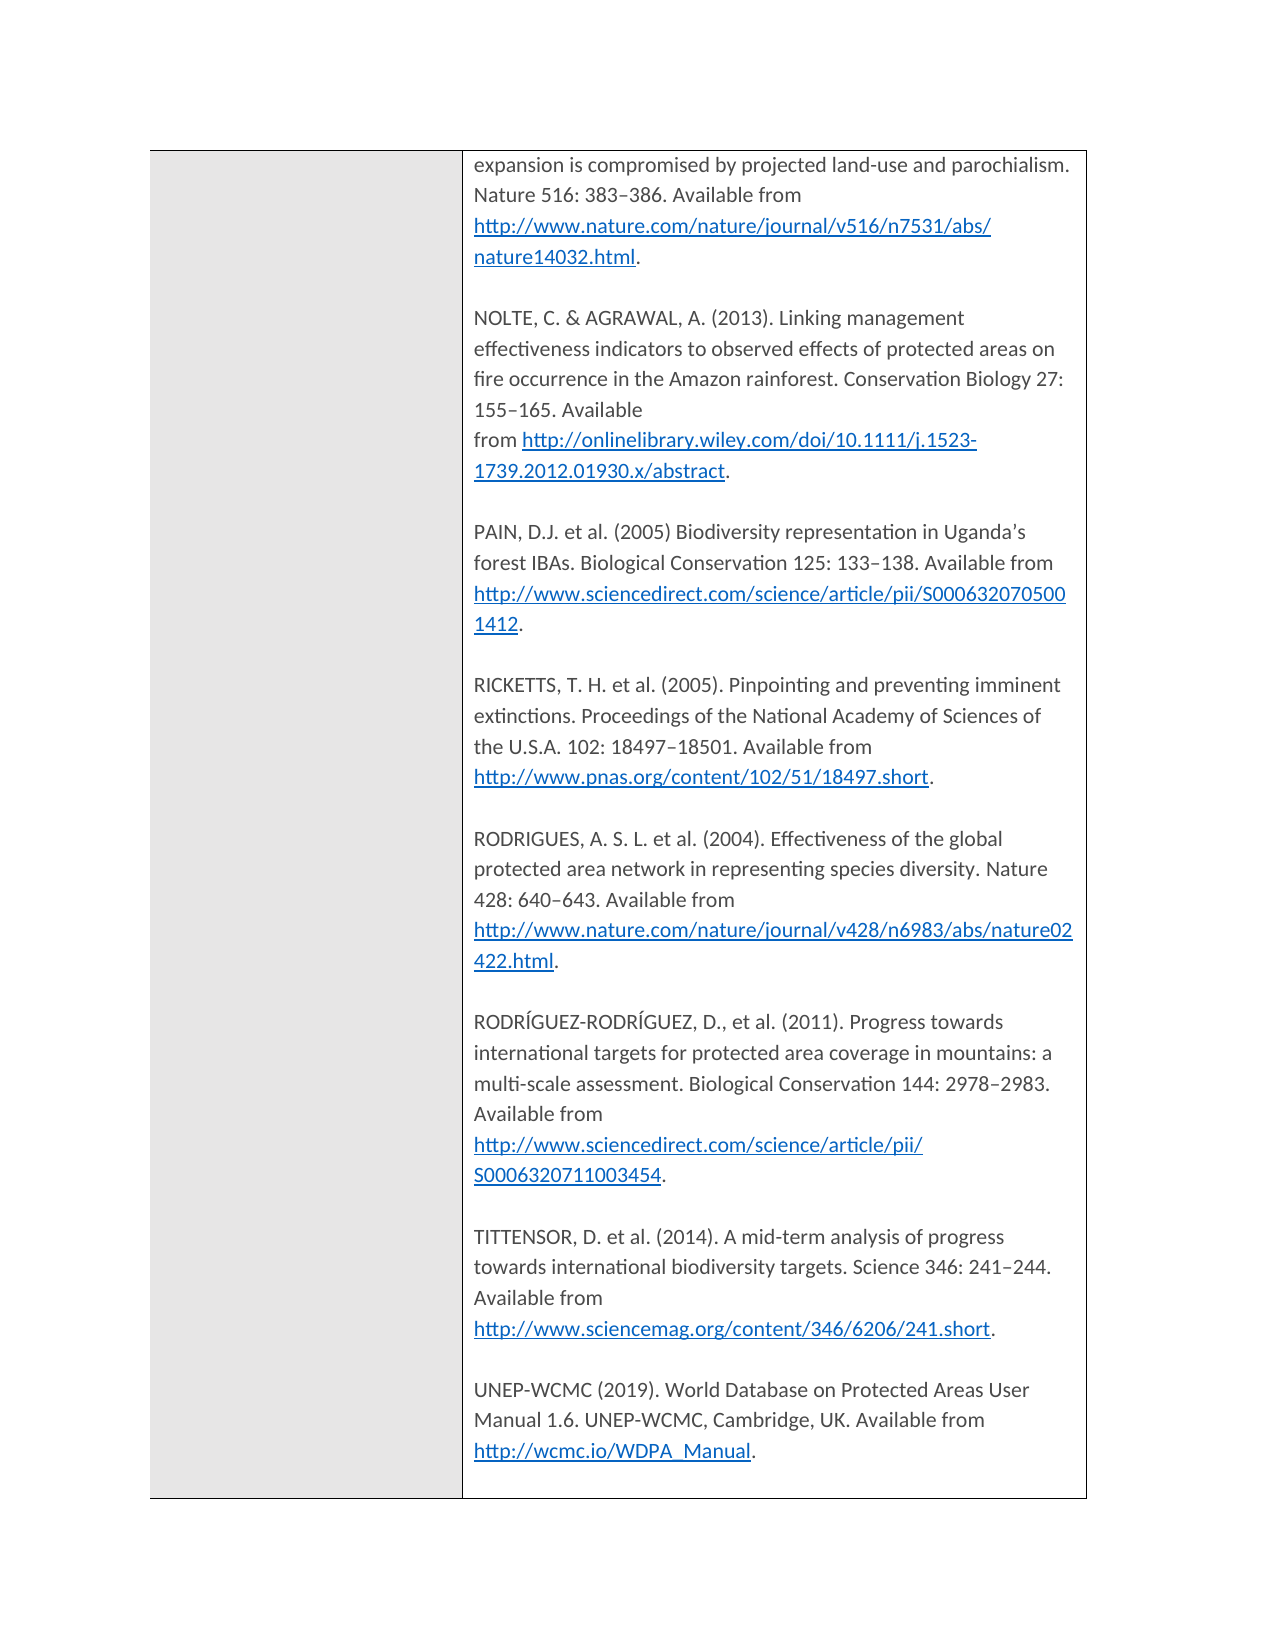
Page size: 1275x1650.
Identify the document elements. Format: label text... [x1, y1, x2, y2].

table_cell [150, 151, 462, 1498]
